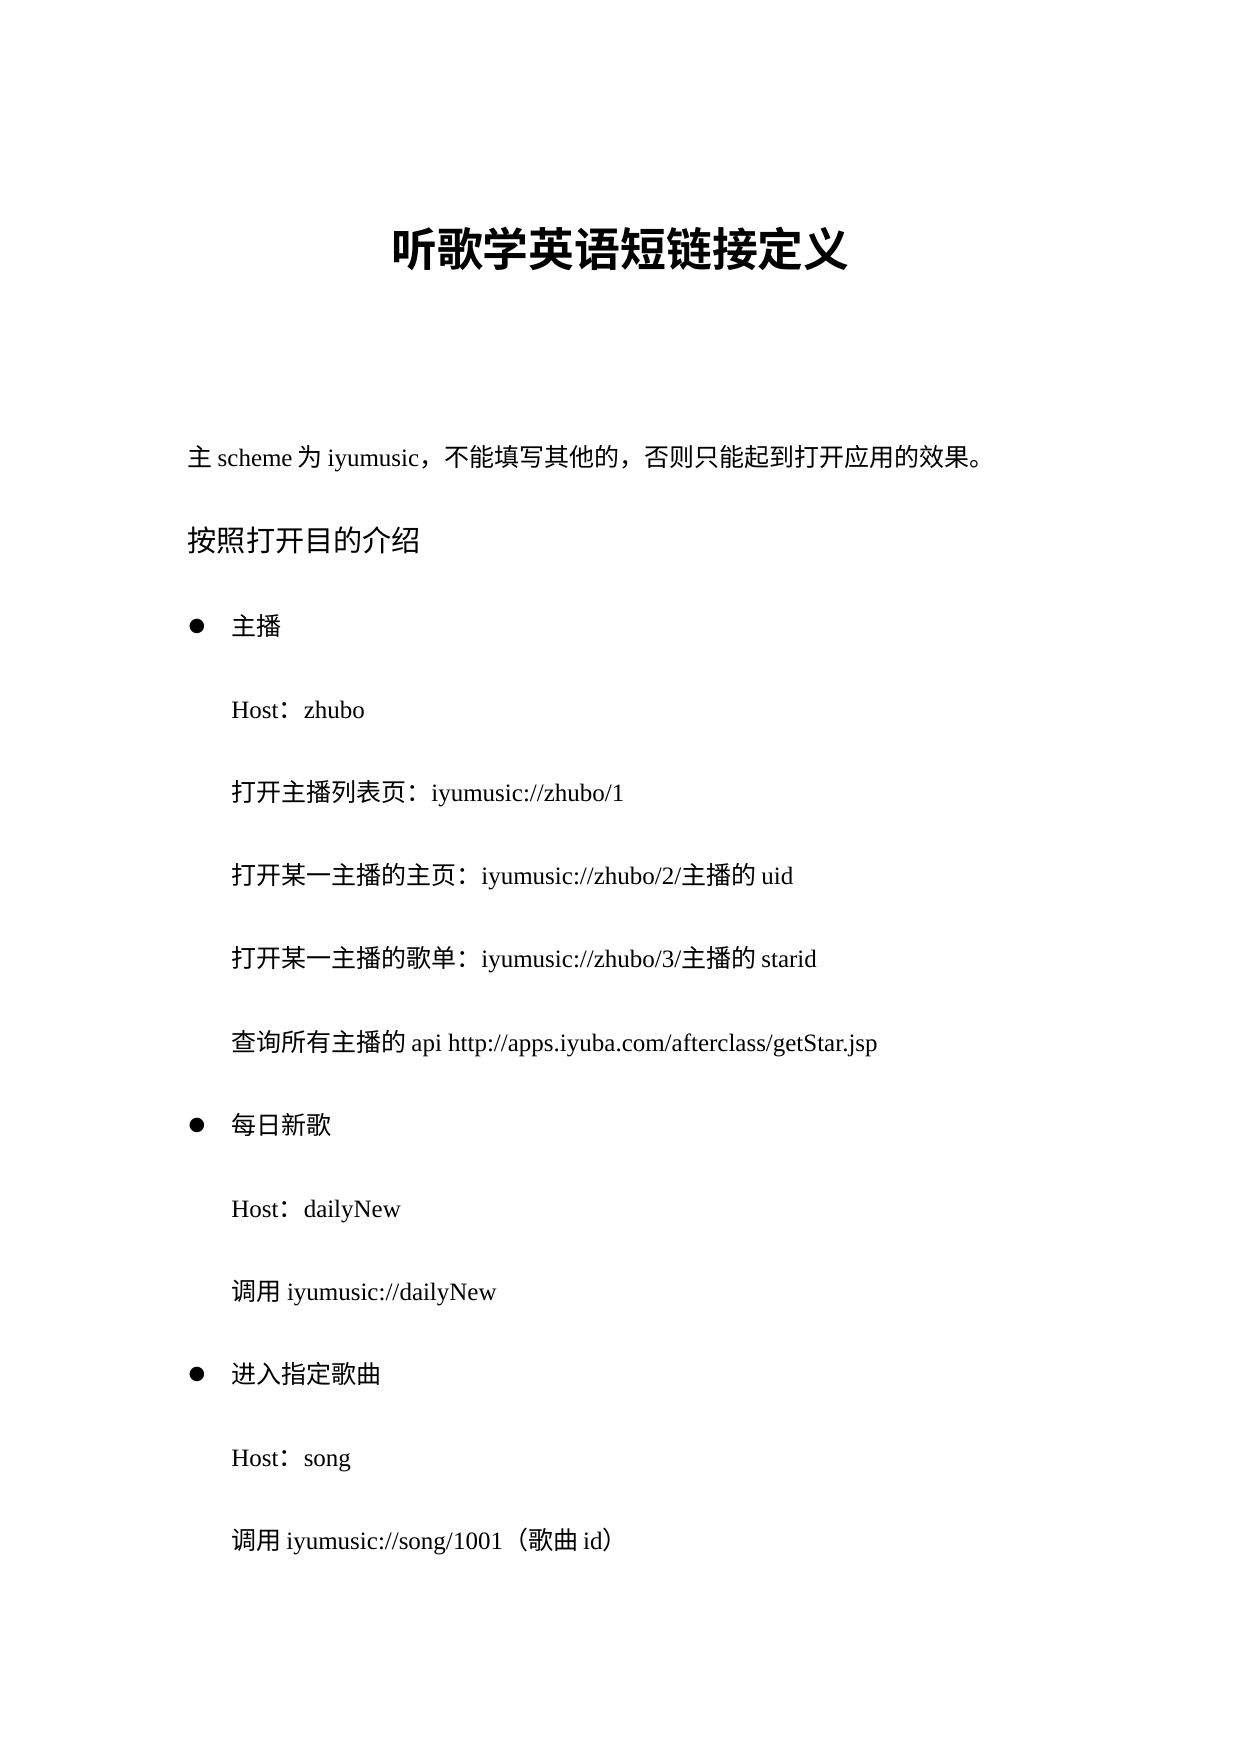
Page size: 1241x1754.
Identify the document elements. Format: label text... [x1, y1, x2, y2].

list 打开主播列表页：iyumusic://zhubo/1 [231, 758, 1053, 823]
text 主scheme为iyumusic，不能填写其他的，否则只能起到打开应用的效果。 [187, 423, 1053, 488]
list 查询所有主播的api http://apps.iyuba.com/afterclass/getStar.jsp [231, 1008, 1053, 1073]
list 进入指定歌曲 [187, 1340, 1053, 1405]
list 打开某一主播的歌单：iyumusic://zhubo/3/主播的starid [231, 924, 1053, 989]
list Host：zhubo [231, 675, 1053, 740]
list Host：dailyNew [231, 1174, 1053, 1239]
list Host：song [231, 1423, 1053, 1488]
list 每日新歌 [187, 1091, 1053, 1156]
list 打开某一主播的主页：iyumusic://zhubo/2/主播的uid [231, 841, 1053, 906]
list 主播 [187, 592, 1053, 657]
subtitle 听歌学英语短链接定义 [187, 197, 1053, 295]
list 调用 iyumusic://dailyNew [231, 1257, 1053, 1322]
text 按照打开目的介绍 [187, 506, 1053, 571]
list 调用iyumusic://song/1001（歌曲id） [231, 1506, 1053, 1571]
